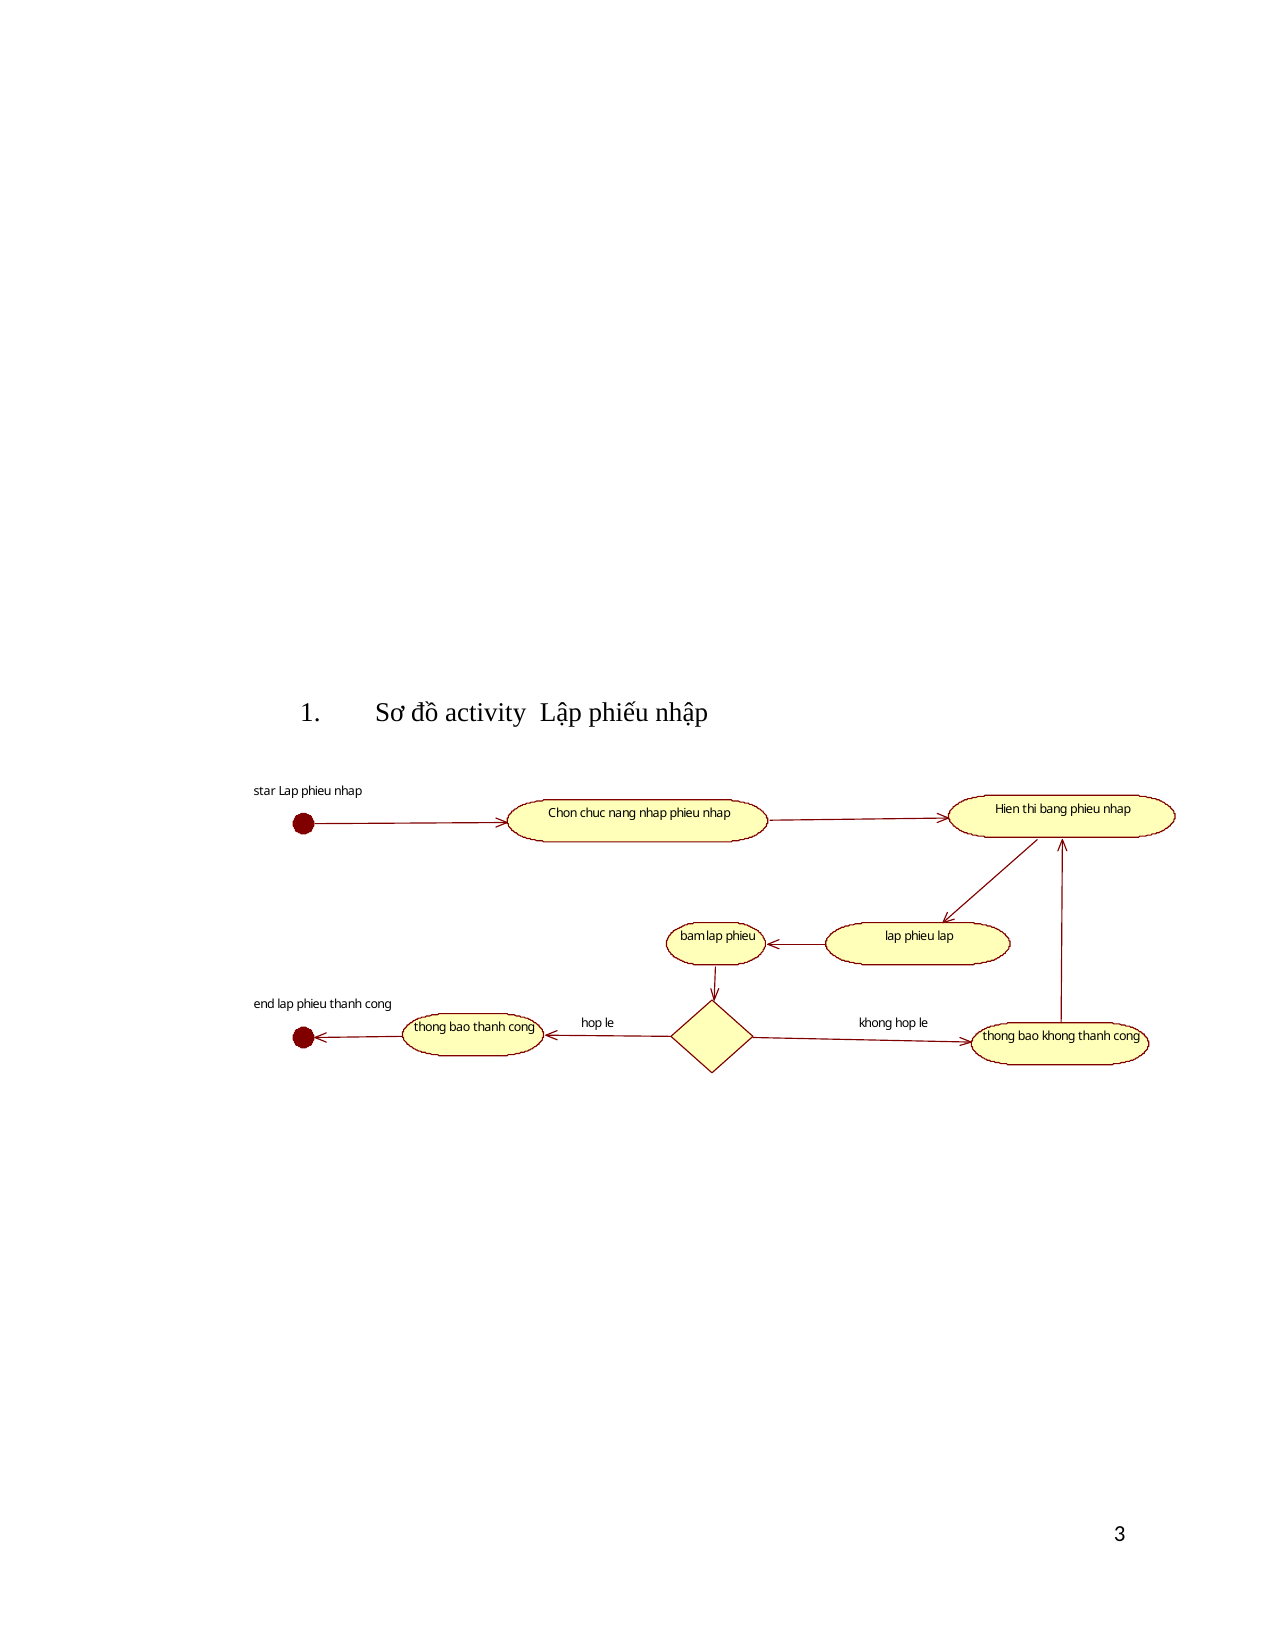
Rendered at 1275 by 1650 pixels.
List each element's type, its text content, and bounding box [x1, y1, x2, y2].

subtitle Sơ đồ activity Lập phiếu nhập [300, 696, 1125, 727]
